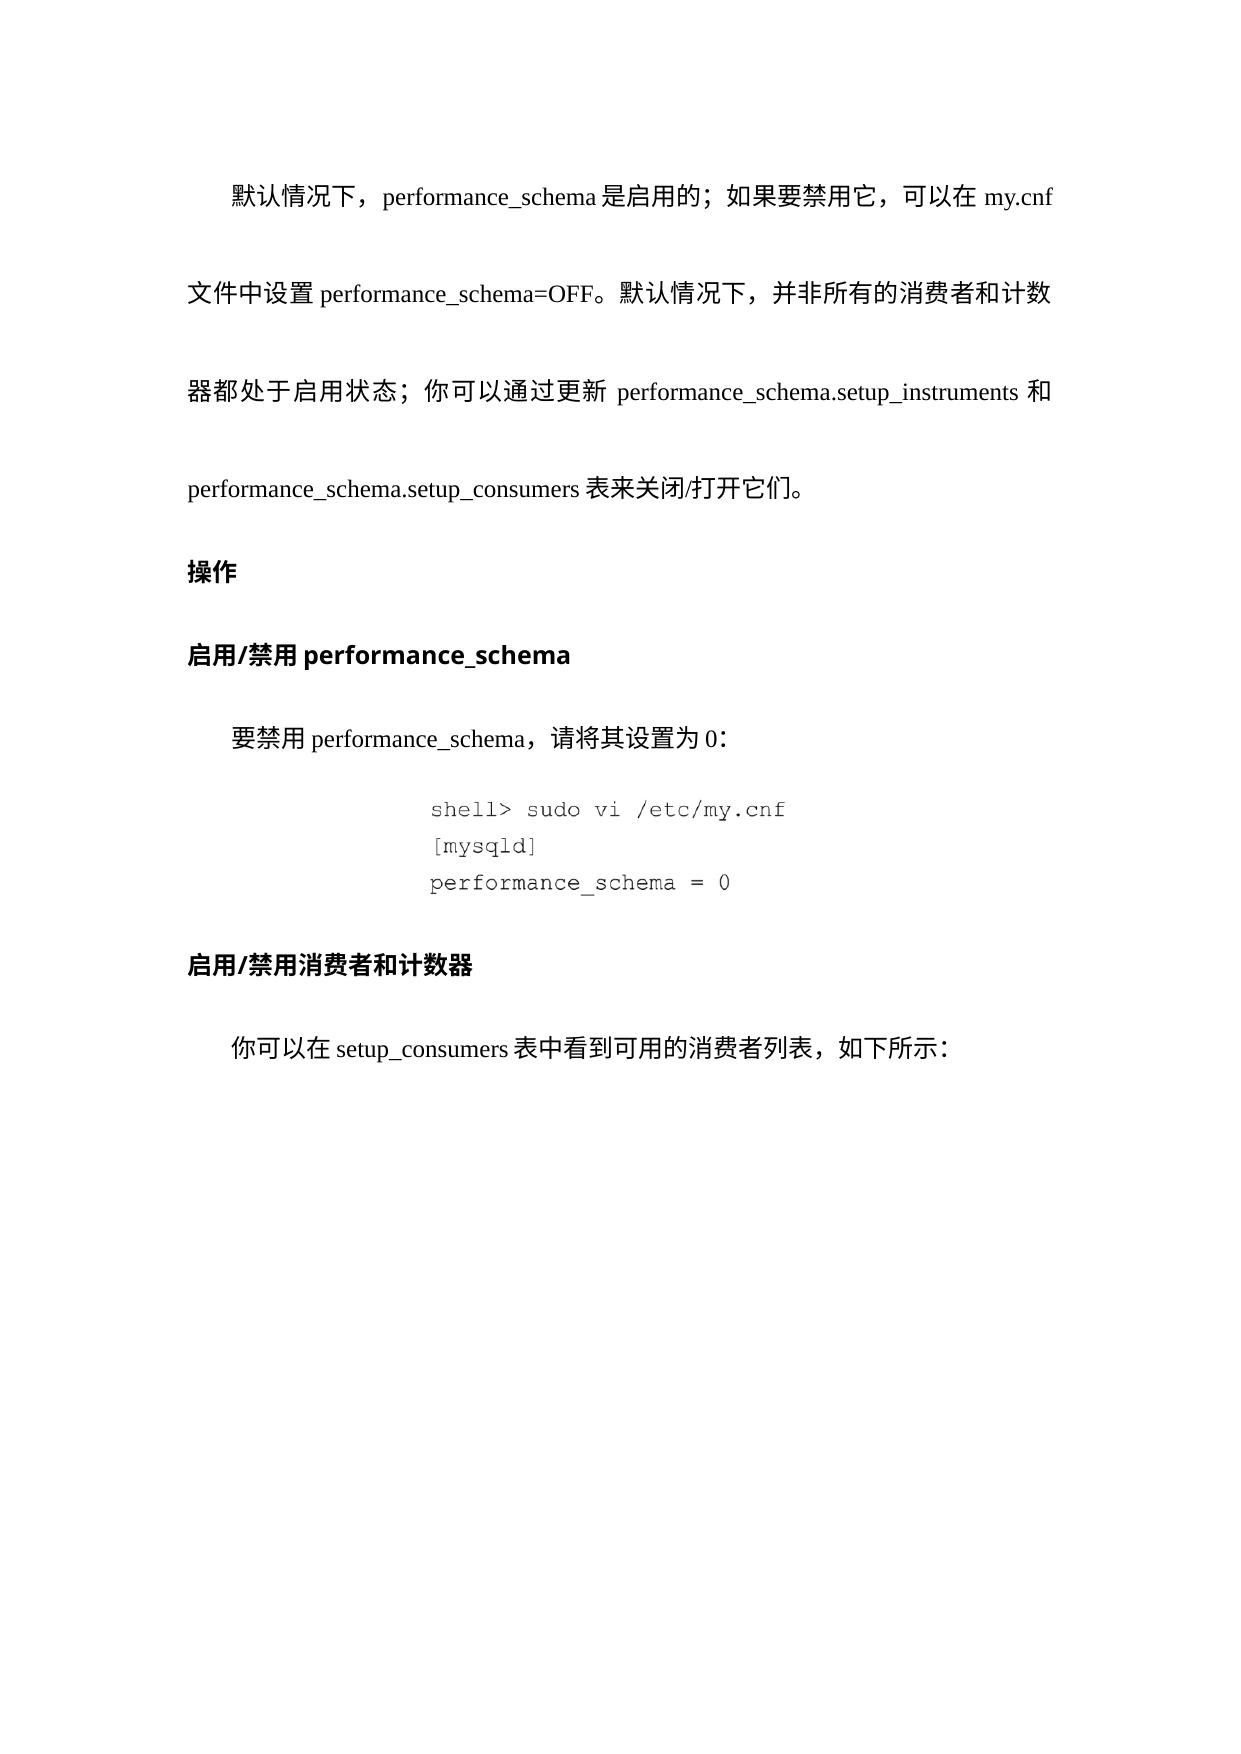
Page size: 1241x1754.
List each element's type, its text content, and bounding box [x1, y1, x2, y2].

subtitle 启用/禁用消费者和计数器 [187, 931, 1053, 996]
subtitle 操作 [187, 538, 1053, 603]
subtitle 启用/禁用performance_schema [187, 621, 1053, 686]
picture [413, 787, 827, 911]
text 你可以在setup_consumers表中看到可用的消费者列表，如下所示： [187, 1014, 1053, 1079]
text 默认情况下，performance_schema是启用的；如果要禁用它，可以在my.cnf文件中设置performance_schema=OFF。默认情况下，并非所有的消费者和计数器都处于启用状态；你可以通过更新 performance_schema.setup_instruments 和performance_schema.setup_consumers表来关闭/打开它们。 [187, 162, 1053, 519]
text 要禁用performance_schema，请将其设置为0： [187, 704, 1053, 769]
